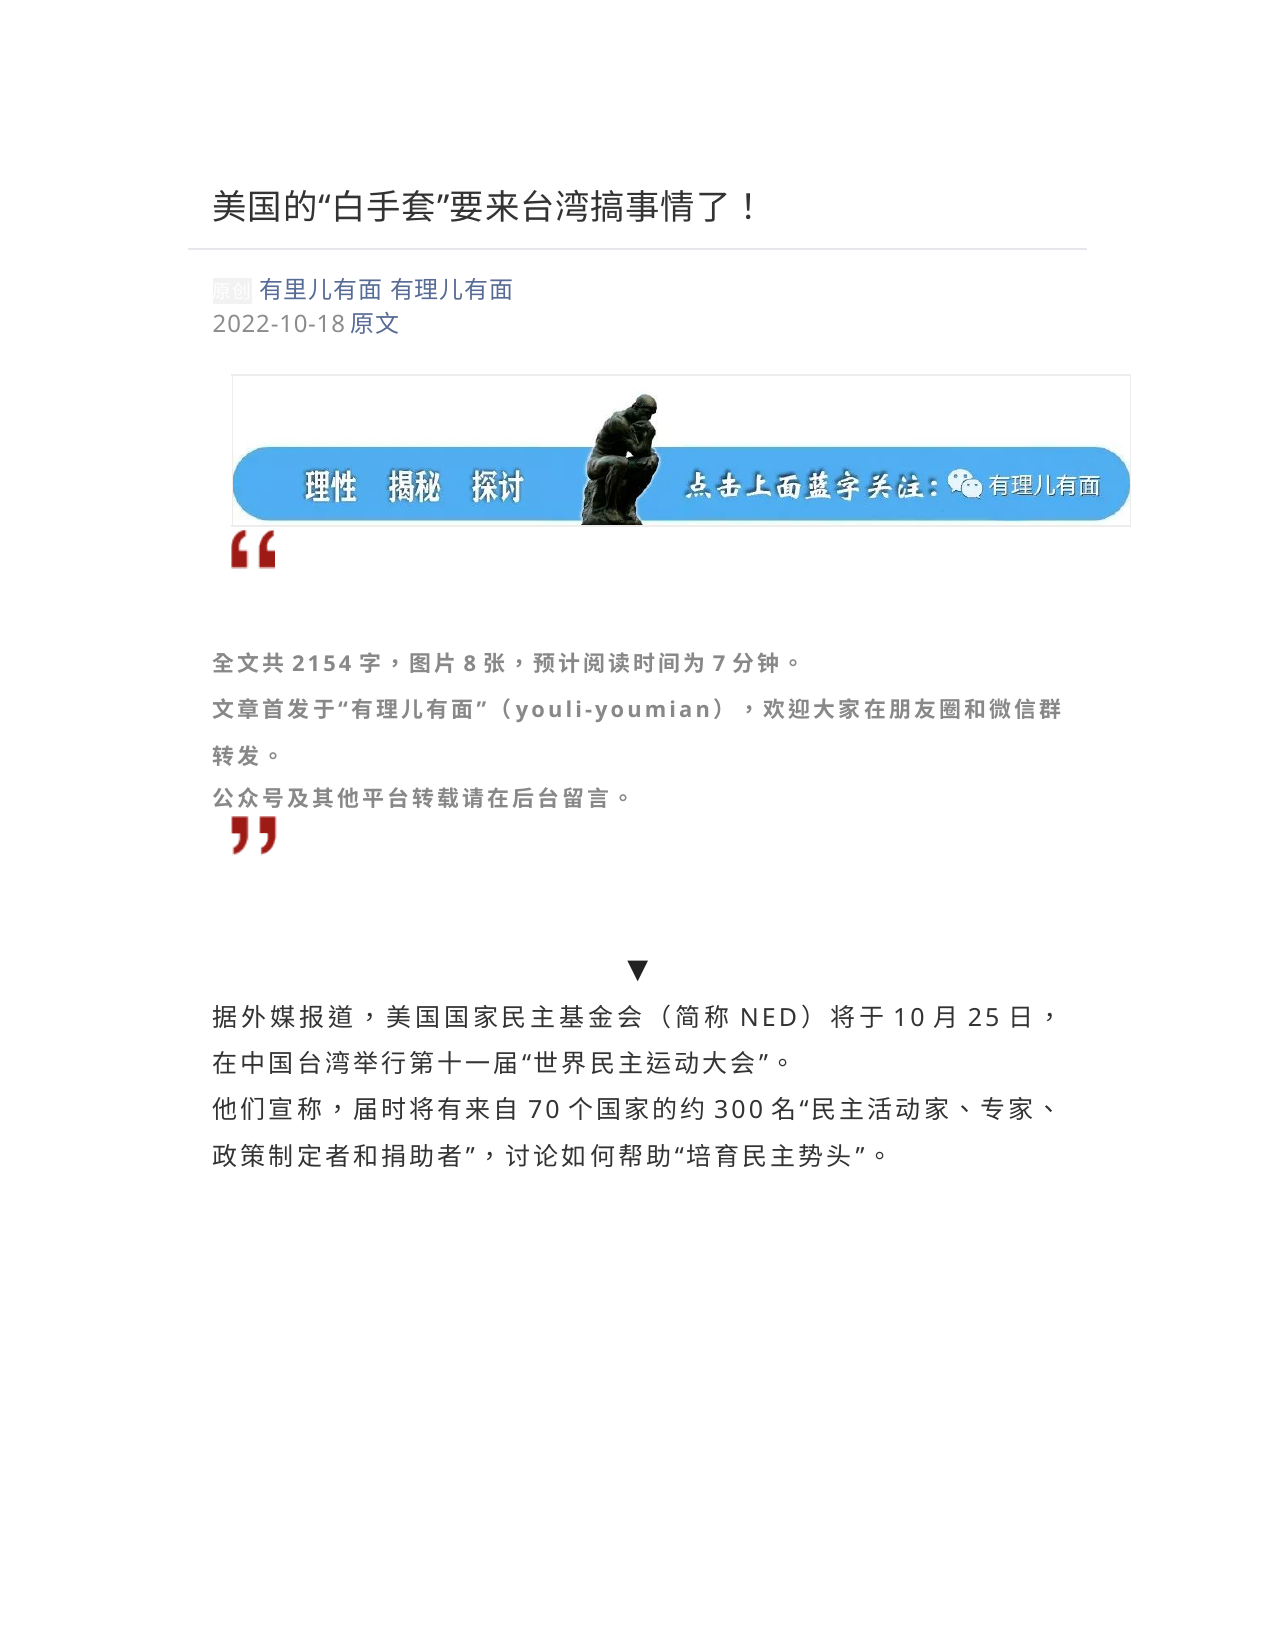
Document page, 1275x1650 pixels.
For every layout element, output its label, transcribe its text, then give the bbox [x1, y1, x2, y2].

text 他们宣称，届时将有来自70个国家的约300名“民主活动家、专家、政策制定者和捐助者”，讨论如何帮助“培育民主势头”。 [212, 1080, 1062, 1173]
picture [231, 530, 275, 569]
text 2022-10-18原文 发表于 [212, 306, 1062, 340]
list 原创 有里儿有面 有理儿有面 [212, 272, 1062, 306]
picture [233, 376, 1130, 525]
text 全文共2154字，图片8张，预计阅读时间为7分钟。 [212, 635, 1062, 677]
title 美国的“白手套”要来台湾搞事情了！ [187, 150, 1087, 250]
text 文章首发于“有理儿有面”（youli-youmian），欢迎大家在朋友圈和微信群转发。 [212, 677, 1062, 770]
text 据外媒报道，美国国家民主基金会（简称NED）将于10月25日，在中国台湾举行第十一届“世界民主运动大会”。 [212, 987, 1062, 1080]
text ▼ [212, 940, 1062, 987]
text 公众号及其他平台转载请在后台留言。 [212, 770, 1062, 813]
picture [231, 816, 277, 856]
